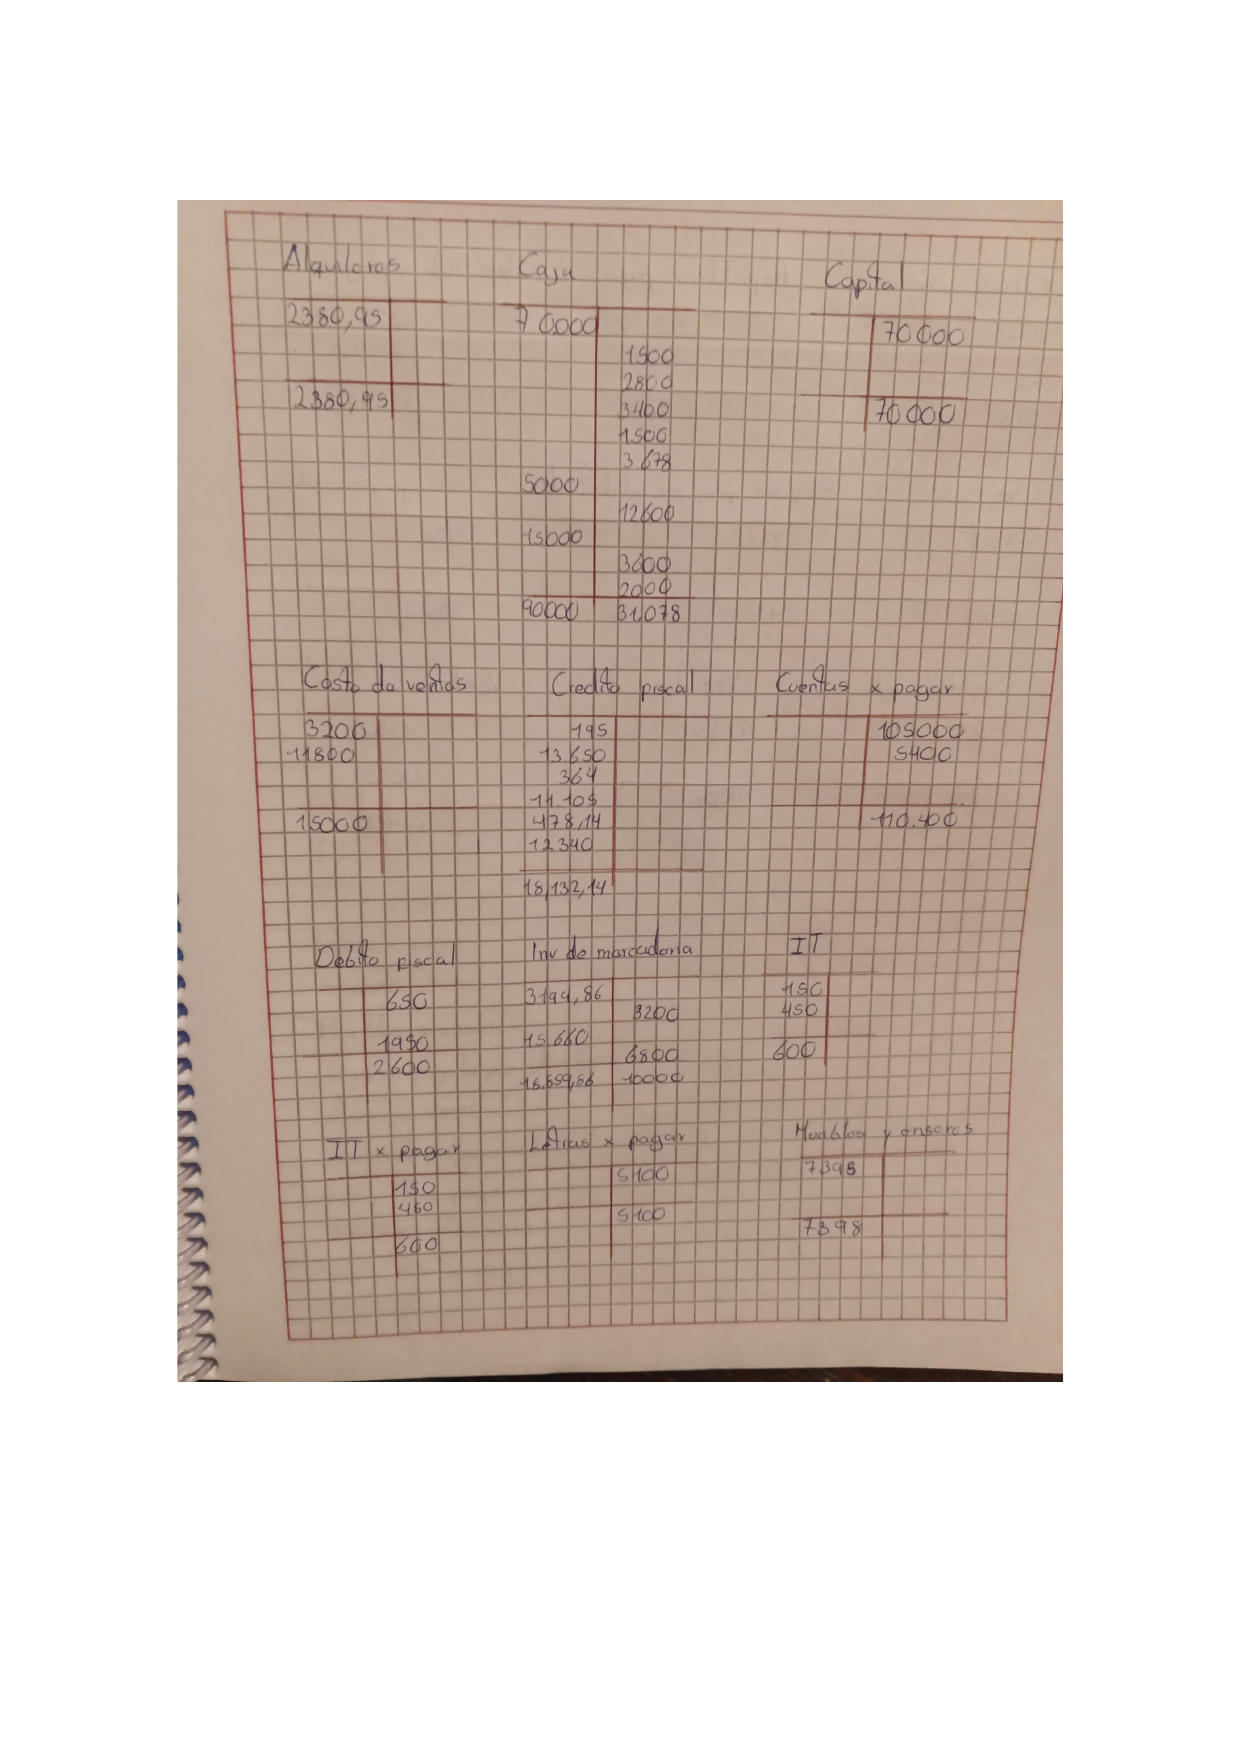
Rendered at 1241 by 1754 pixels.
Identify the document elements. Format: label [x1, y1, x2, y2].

picture [177, 200, 1063, 1382]
